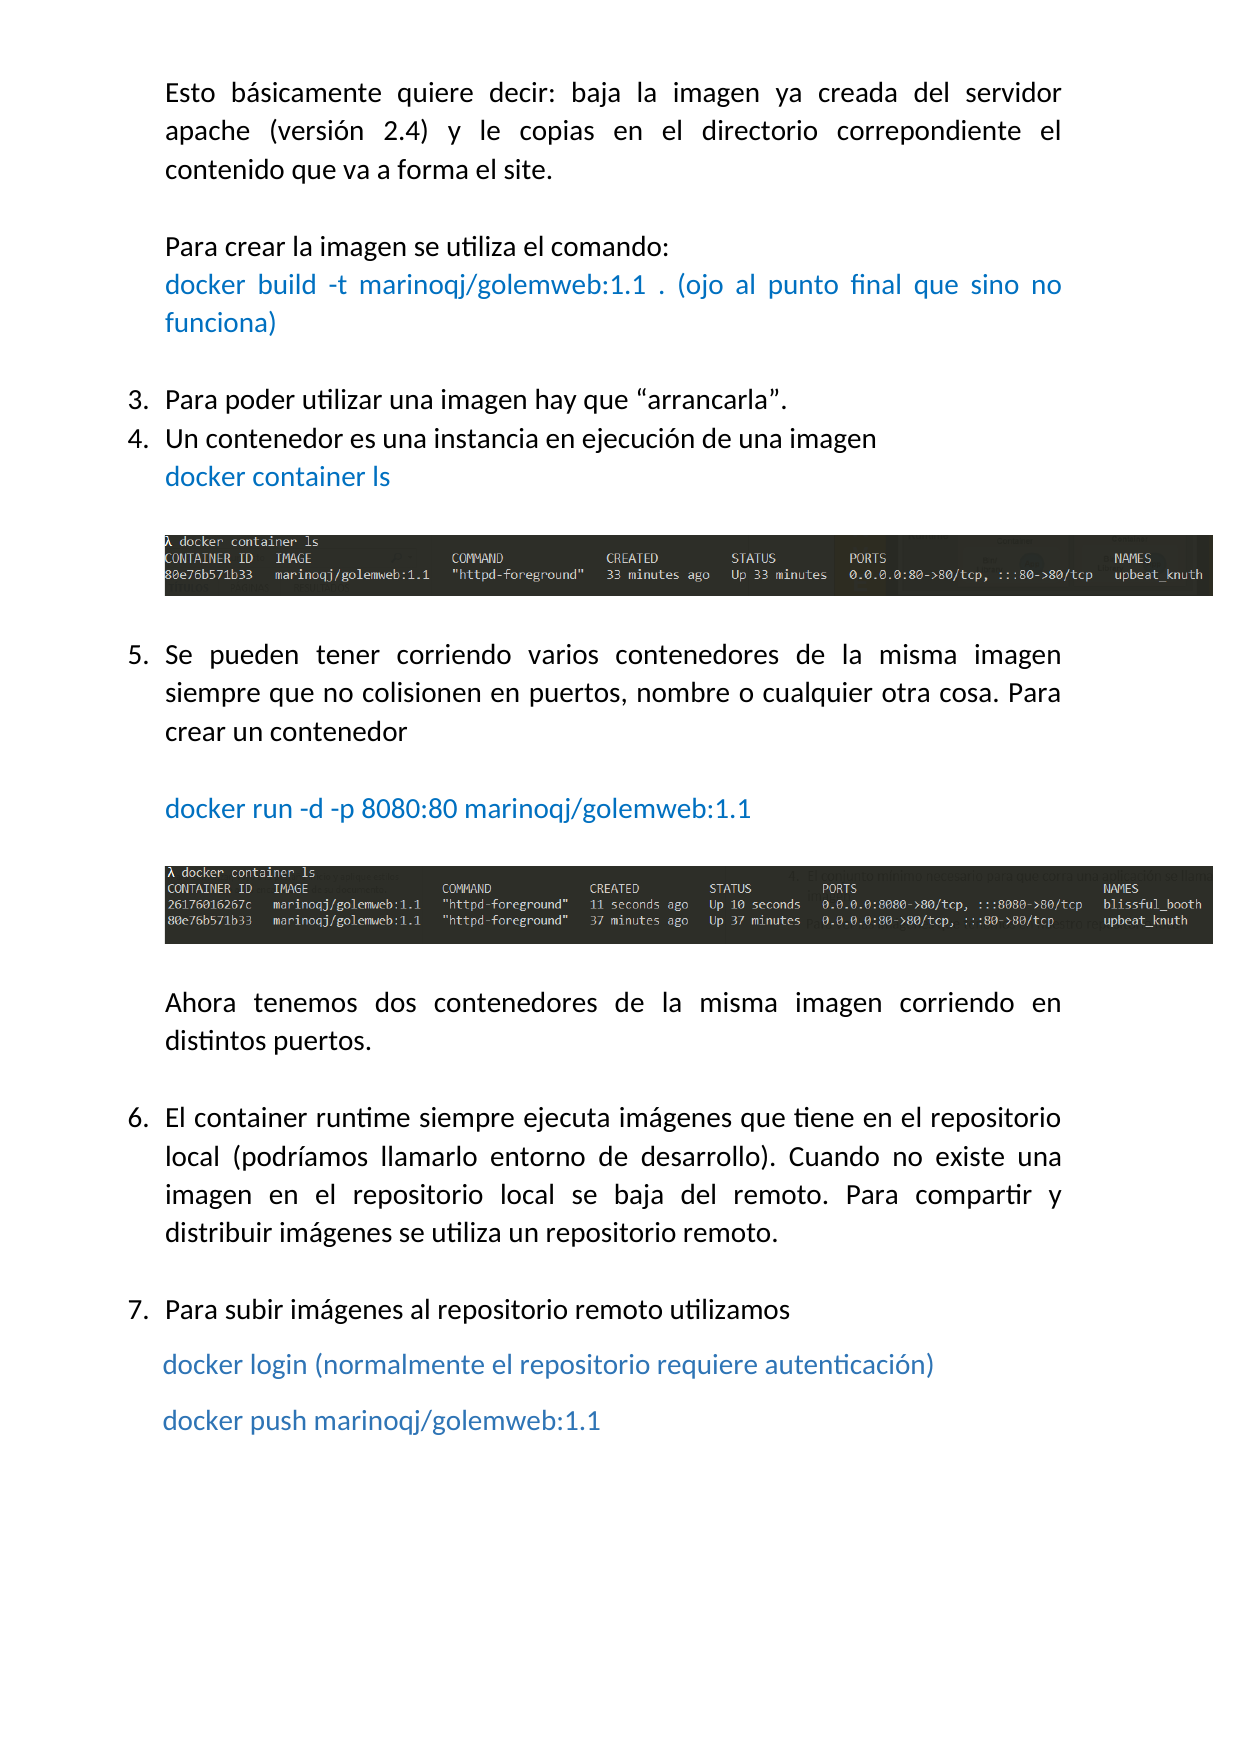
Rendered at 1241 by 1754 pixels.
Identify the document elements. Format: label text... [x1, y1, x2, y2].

list Se pueden tener corriendo varios contenedores de la misma imagen siempre que no colisionen en puertos, nombre o cualquier otra cosa. Para crear un contenedor [127, 636, 1063, 749]
list Para crear la imagen se utiliza el comando: [165, 228, 1063, 263]
list Esto básicamente quiere decir: baja la imagen ya creada del servidor apache (versión 2.4) y le copias en el directorio correpondiente el contenido que va a forma el site. [165, 74, 1063, 186]
list Para poder utilizar una imagen hay que “arrancarla”. [127, 381, 1063, 417]
text docker push marinoqj/golemweb:1.1 [88, 1402, 1063, 1437]
list Un contenedor es una instancia en ejecución de una imagen [127, 420, 1063, 455]
list docker container ls [165, 458, 1063, 494]
list Para subir imágenes al repositorio remoto utilizamos [127, 1291, 1063, 1327]
list docker run -d -p 8080:80 marinoqj/golemweb:1.1 [165, 790, 1063, 826]
text docker login (normalmente el repositorio requiere autenticación) [88, 1346, 1063, 1382]
picture [164, 866, 1213, 944]
list Ahora tenemos dos contenedores de la misma imagen corriendo en distintos puertos. [165, 984, 1063, 1058]
list El container runtime siempre ejecuta imágenes que tiene en el repositorio local (podríamos llamarlo entorno de desarrollo). Cuando no existe una imagen en el repositorio local se baja del remoto. Para compartir y distribuir imágenes se utiliza un repositorio remoto. [127, 1099, 1063, 1250]
list docker build -t marinoqj/golemweb:1.1 . (ojo al punto final que sino no funciona) [165, 266, 1063, 340]
picture [164, 535, 1213, 596]
